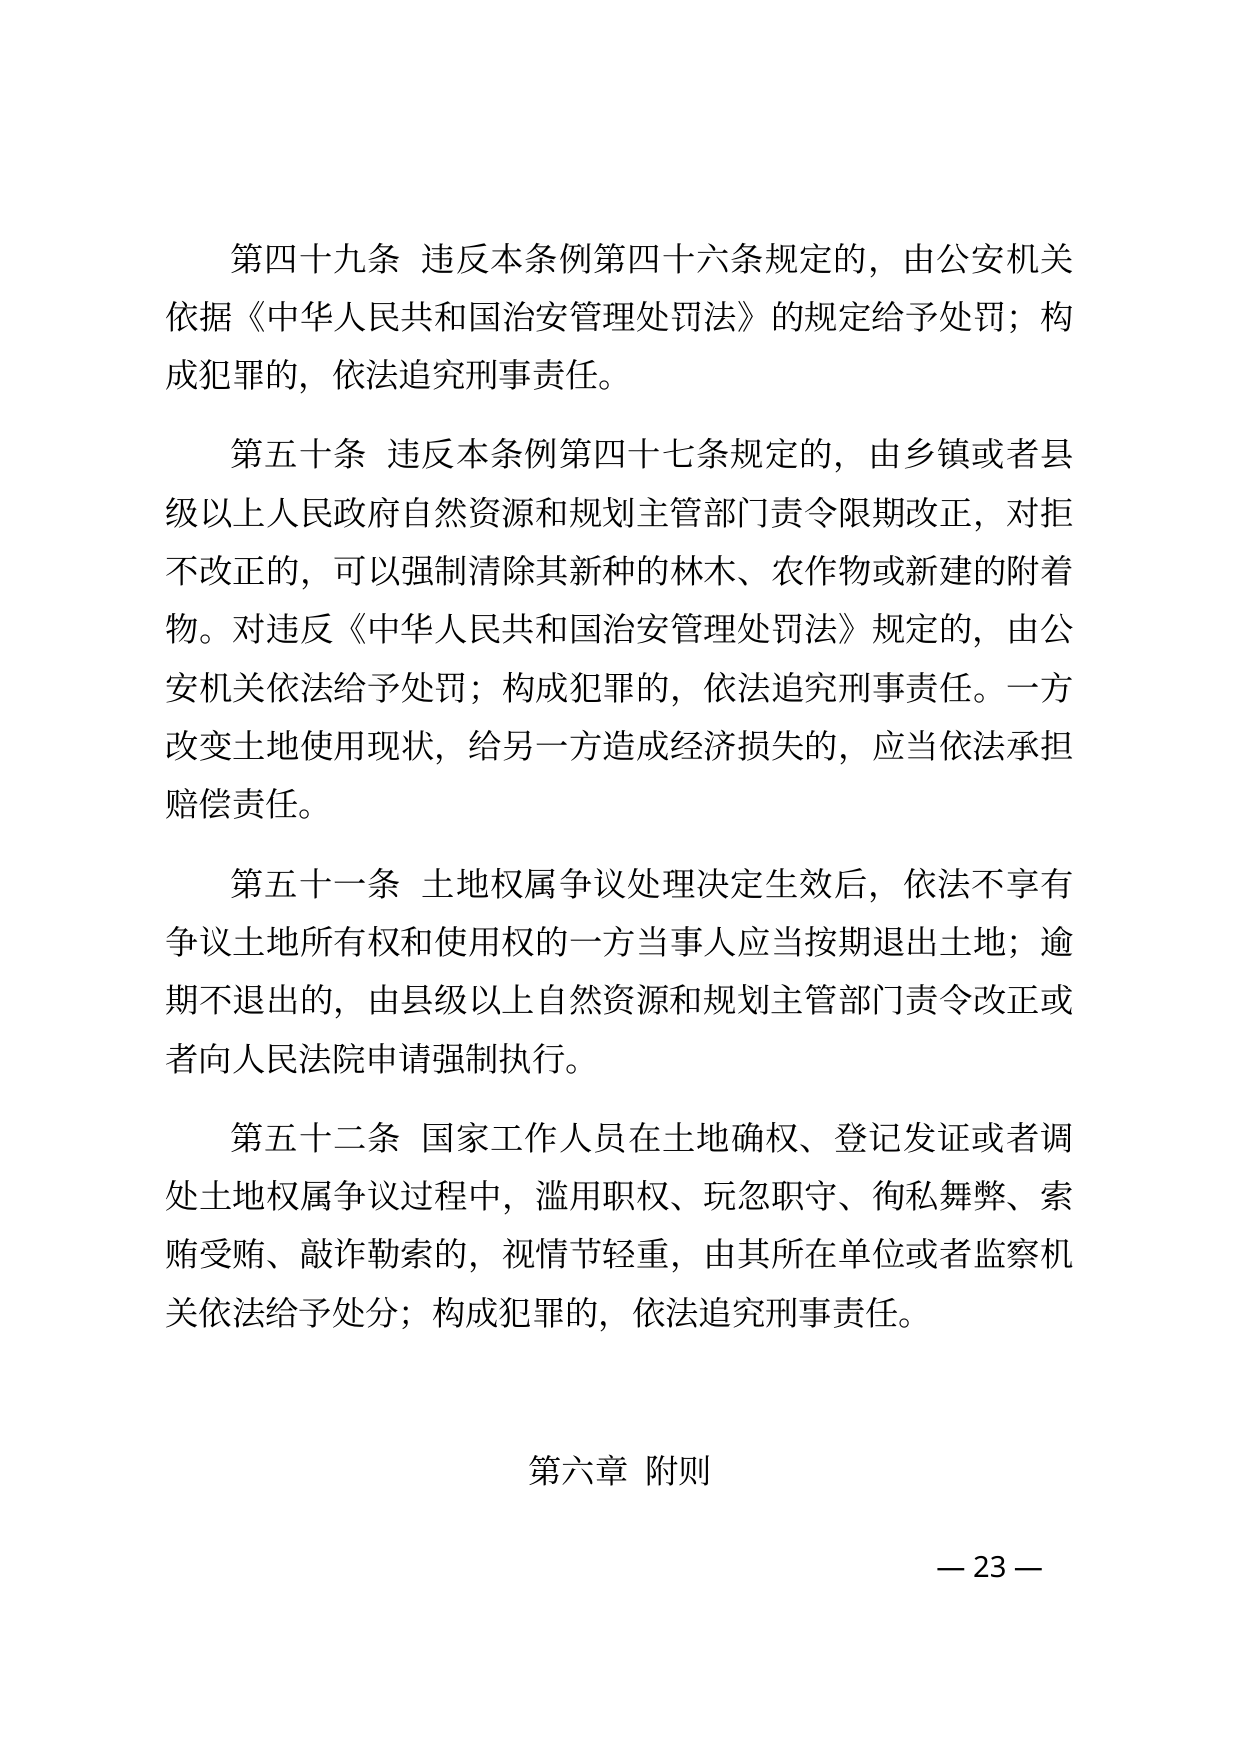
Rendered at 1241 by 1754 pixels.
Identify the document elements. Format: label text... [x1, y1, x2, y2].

text 第五十一条 土地权属争议处理决定生效后，依法不享有争议土地所有权和使用权的一方当事人应当按期退出土地；逾期不退出的，由县级以上自然资源和规划主管部门责令改正或者向人民法院申请强制执行。 [165, 849, 1075, 1083]
text 第六章 附则 [165, 1437, 1075, 1495]
text 第五十二条 国家工作人员在土地确权、登记发证或者调处土地权属争议过程中，滥用职权、玩忽职守、徇私舞弊、索贿受贿、敲诈勒索的，视情节轻重，由其所在单位或者监察机关依法给予处分；构成犯罪的，依法追究刑事责任。 [165, 1103, 1075, 1337]
text 第五十条 违反本条例第四十七条规定的，由乡镇或者县级以上人民政府自然资源和规划主管部门责令限期改正，对拒不改正的，可以强制清除其新种的林木、农作物或新建的附着物。对违反《中华人民共和国治安管理处罚法》规定的，由公安机关依法给予处罚；构成犯罪的，依法追究刑事责任。一方改变土地使用现状，给另一方造成经济损失的，应当依法承担赔偿责任。 [165, 420, 1075, 828]
text 第四十九条 违反本条例第四十六条规定的，由公安机关依据《中华人民共和国治安管理处罚法》的规定给予处罚；构成犯罪的，依法追究刑事责任。 [165, 224, 1075, 399]
